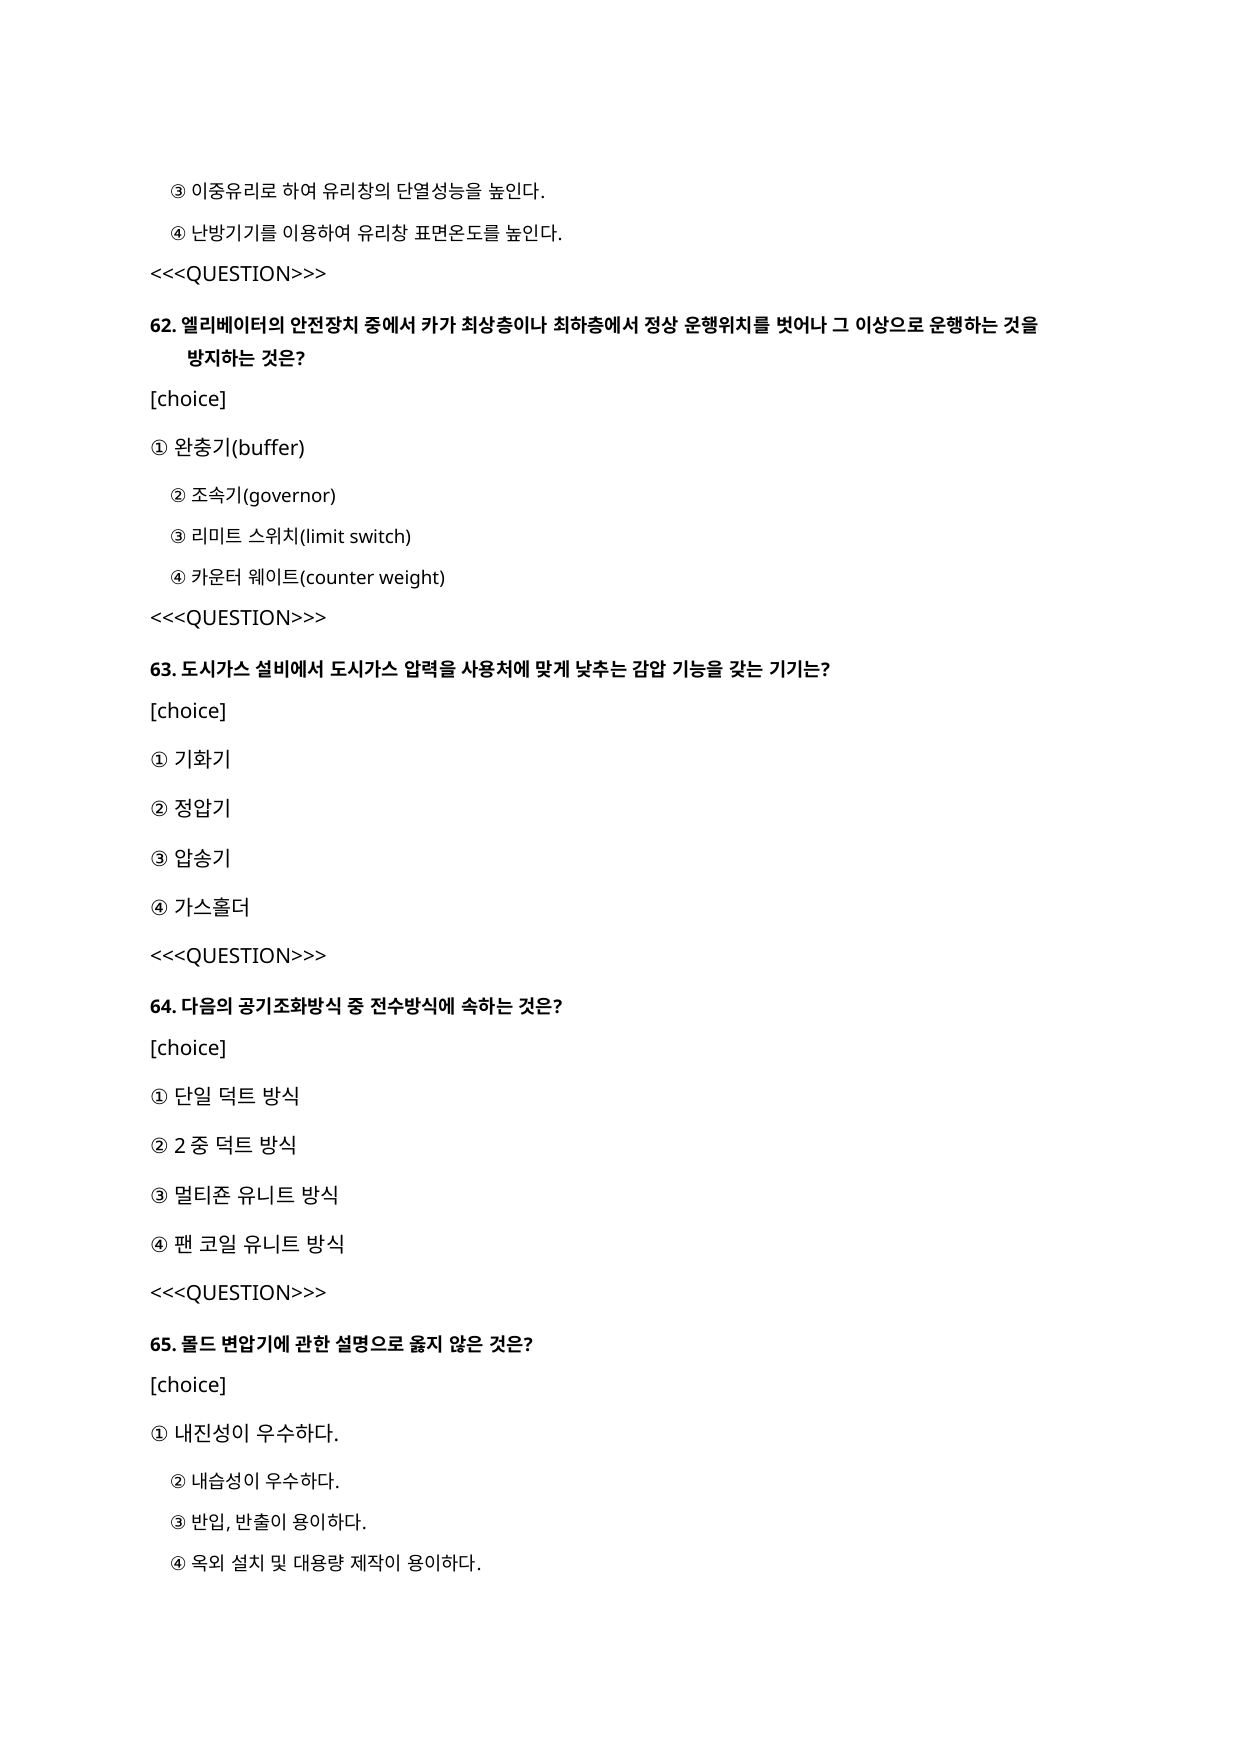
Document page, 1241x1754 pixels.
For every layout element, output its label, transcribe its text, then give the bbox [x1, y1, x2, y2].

text ③ 압송기 [150, 842, 1090, 872]
text ④ 팬 코일 유니트 방식 [150, 1228, 1090, 1259]
text <<<QUESTION>>> [150, 1278, 1090, 1306]
text ② 내습성이 우수하다. [150, 1467, 1090, 1494]
text 62. 엘리베이터의 안전장치 중에서 카가 최상층이나 최하층에서 정상 운행위치를 벗어나 그 이상으로 운행하는 것을 방지하는 것은? [150, 311, 1090, 370]
text ① 단일 덕트 방식 [150, 1080, 1090, 1111]
text ④ 난방기기를 이용하여 유리창 표면온도를 높인다. [150, 218, 1090, 245]
text <<<QUESTION>>> [150, 603, 1090, 632]
text ① 기화기 [150, 743, 1090, 773]
text ③ 멀티죤 유니트 방식 [150, 1179, 1090, 1209]
text ② 정압기 [150, 793, 1090, 823]
text ④ 가스홀더 [150, 891, 1090, 922]
text ④ 카운터 웨이트(counter weight) [150, 563, 1090, 590]
text ② 2중 덕트 방식 [150, 1130, 1090, 1160]
text ③ 리미트 스위치(limit switch) [150, 522, 1090, 549]
text ③ 이중유리로 하여 유리창의 단열성능을 높인다. [150, 177, 1090, 204]
text 64. 다음의 공기조화방식 중 전수방식에 속하는 것은? [150, 992, 1090, 1019]
text ④ 옥외 설치 및 대용량 제작이 용이하다. [150, 1549, 1090, 1576]
text <<<QUESTION>>> [150, 941, 1090, 969]
text <<<QUESTION>>> [150, 259, 1090, 287]
text ② 조속기(governor) [150, 481, 1090, 508]
text [choice] [150, 1033, 1090, 1062]
text 63. 도시가스 설비에서 도시가스 압력을 사용처에 맞게 낮추는 감압 기능을 갖는 기기는? [150, 655, 1090, 682]
text [choice] [150, 1370, 1090, 1399]
text 65. 몰드 변압기에 관한 설명으로 옳지 않은 것은? [150, 1329, 1090, 1357]
text [choice] [150, 384, 1090, 412]
text [choice] [150, 696, 1090, 724]
text ③ 반입, 반출이 용이하다. [150, 1508, 1090, 1535]
text ① 내진성이 우수하다. [150, 1418, 1090, 1448]
text ① 완충기(buffer) [150, 431, 1090, 462]
